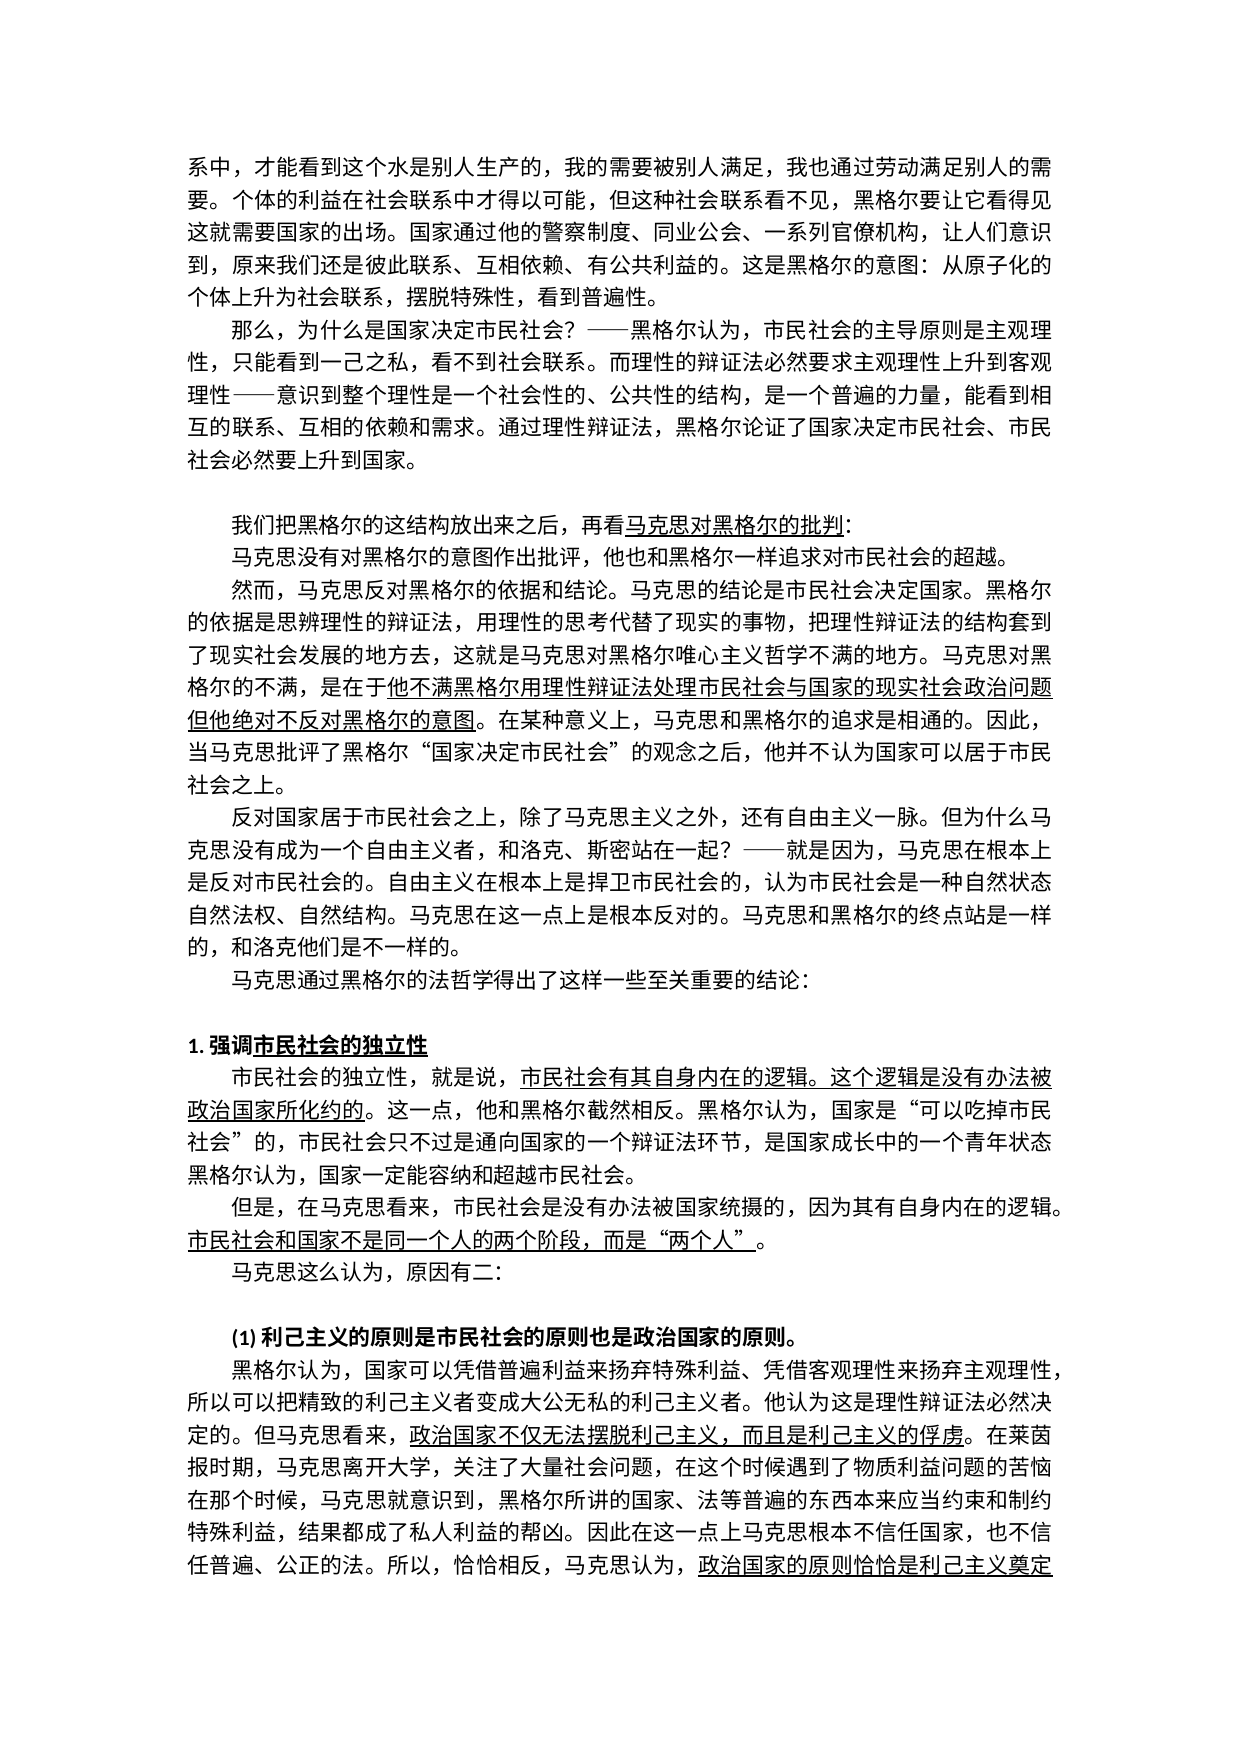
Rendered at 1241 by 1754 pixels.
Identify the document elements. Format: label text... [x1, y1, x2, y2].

text 马克思没有对黑格尔的意图作出批评，他也和黑格尔一样追求对市民社会的超越。 [187, 540, 1053, 572]
text 马克思通过黑格尔的法哲学得出了这样一些至关重要的结论： [187, 962, 1053, 995]
text 但是，在马克思看来，市民社会是没有办法被国家统摄的，因为其有自身内在的逻辑。市民社会和国家不是同一个人的两个阶段，而是“两个人”。 [187, 1190, 1053, 1255]
text 1. 强调市民社会的独立性 [187, 1027, 1053, 1060]
text 然而，马克思反对黑格尔的依据和结论。马克思的结论是市民社会决定国家。黑格尔的依据是思辨理性的辩证法，用理性的思考代替了现实的事物，把理性辩证法的结构套到了现实社会发展的地方去，这就是马克思对黑格尔唯心主义哲学不满的地方。马克思对黑格尔的不满，是在于他不满黑格尔用理性辩证法处理市民社会与国家的现实社会政治问题，但他绝对不反对黑格尔的意图。在某种意义上，马克思和黑格尔的追求是相通的。因此，当马克思批评了黑格尔“国家决定市民社会”的观念之后，他并不认为国家可以居于市民社会之上。 [187, 572, 1053, 800]
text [187, 1352, 1053, 1580]
text 那么，为什么是国家决定市民社会？——黑格尔认为，市民社会的主导原则是主观理性，只能看到一己之私，看不到社会联系。而理性的辩证法必然要求主观理性上升到客观理性——意识到整个理性是一个社会性的、公共性的结构，是一个普遍的力量，能看到相互的联系、互相的依赖和需求。通过理性辩证法，黑格尔论证了国家决定市民社会、市民社会必然要上升到国家。 [187, 312, 1053, 475]
text 市民社会的独立性，就是说，市民社会有其自身内在的逻辑。这个逻辑是没有办法被政治国家所化约的。这一点，他和黑格尔截然相反。黑格尔认为，国家是“可以吃掉市民社会”的，市民社会只不过是通向国家的一个辩证法环节，是国家成长中的一个青年状态。黑格尔认为，国家一定能容纳和超越市民社会。 [187, 1060, 1053, 1190]
text 我们把黑格尔的这结构放出来之后，再看马克思对黑格尔的批判： [187, 507, 1053, 540]
text 马克思这么认为，原因有二： [187, 1255, 1053, 1287]
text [187, 150, 1053, 312]
text (1) 利己主义的原则是市民社会的原则也是政治国家的原则。 [187, 1320, 1053, 1352]
text 反对国家居于市民社会之上，除了马克思主义之外，还有自由主义一脉。但为什么马克思没有成为一个自由主义者，和洛克、斯密站在一起？——就是因为，马克思在根本上是反对市民社会的。自由主义在根本上是捍卫市民社会的，认为市民社会是一种自然状态、自然法权、自然结构。马克思在这一点上是根本反对的。马克思和黑格尔的终点站是一样的，和洛克他们是不一样的。 [187, 800, 1053, 962]
